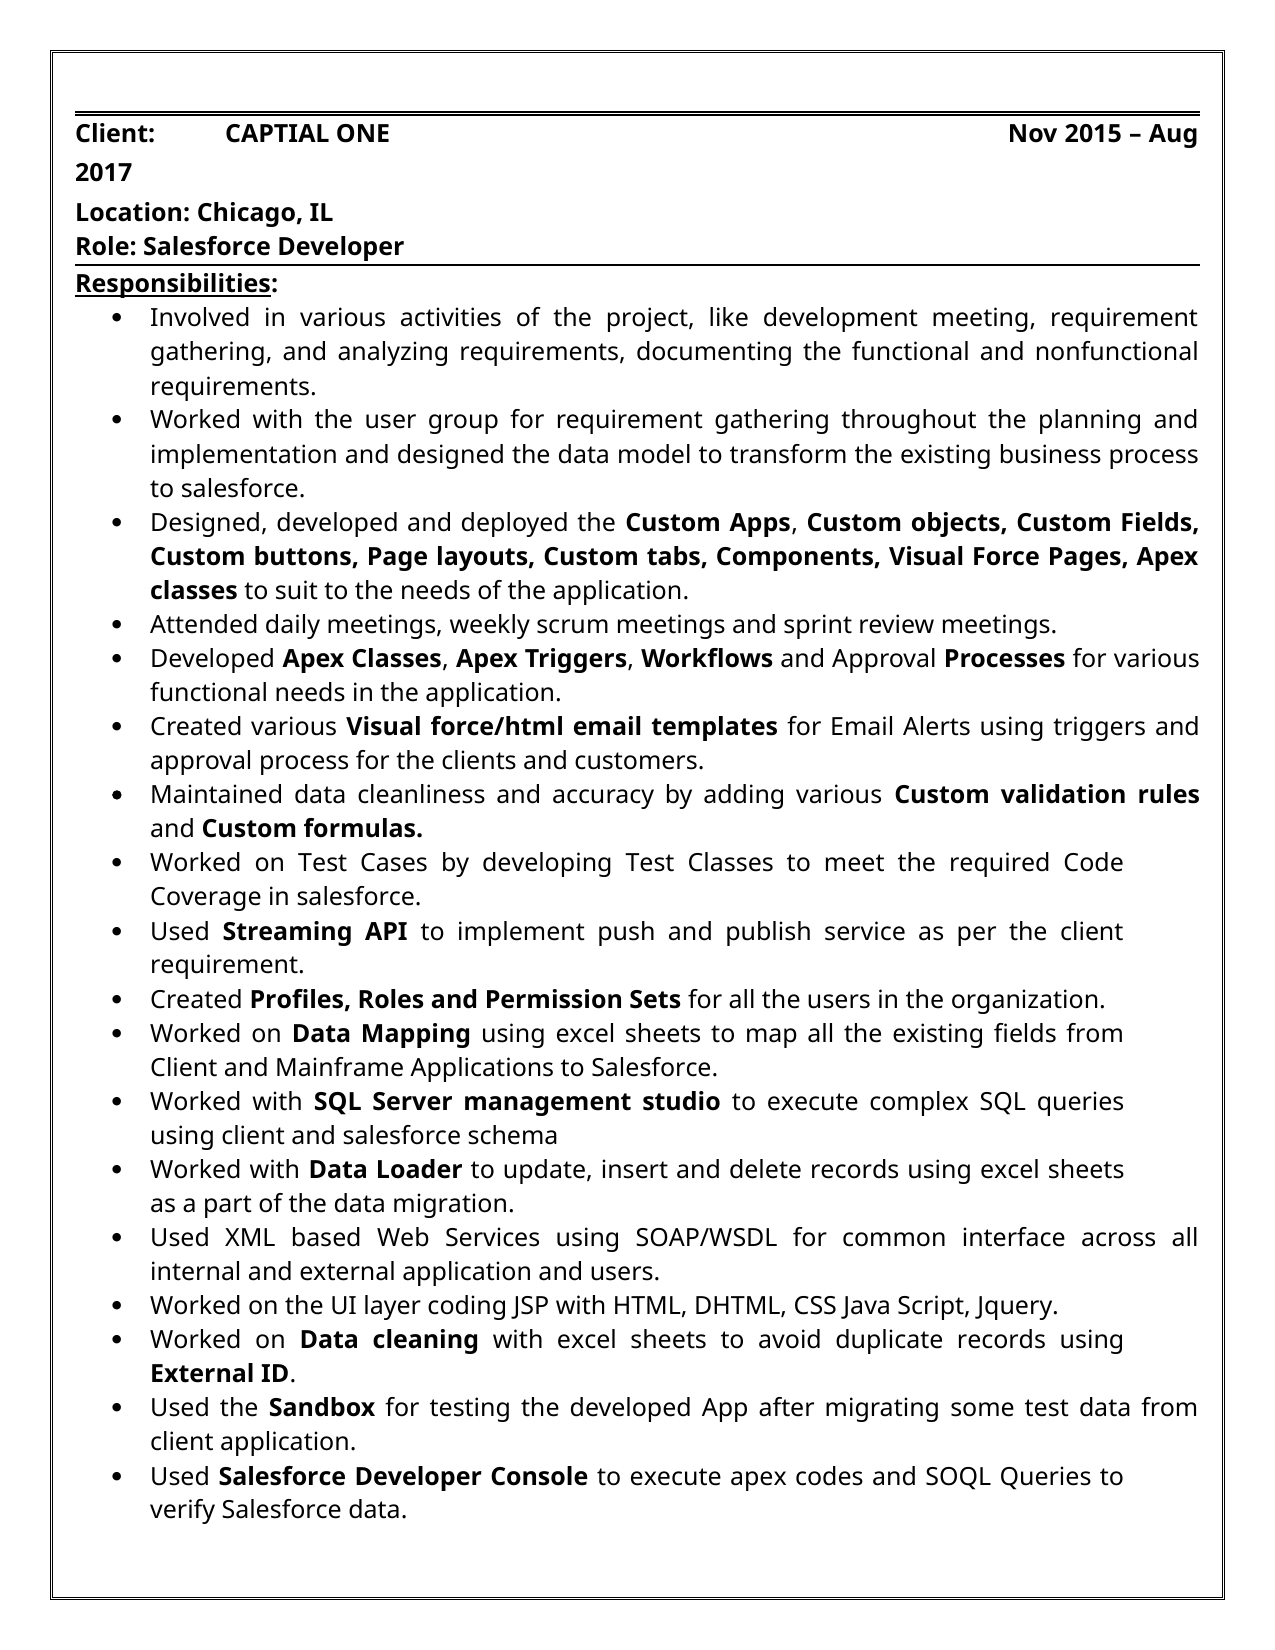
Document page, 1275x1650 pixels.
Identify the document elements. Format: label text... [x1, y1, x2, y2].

list Worked with the user group for requirement gathering throughout the planning and implementation and designed the data model to transform the existing business process to salesforce. [112, 402, 1200, 504]
list Worked with SQL Server management studio to execute complex SQL queries using client and salesforce schema [112, 1083, 1125, 1152]
list Designed, developed and deployed the Custom Apps, Custom objects, Custom Fields, Custom buttons, Page layouts, Custom tabs, Components, Visual Force Pages, Apex classes to suit to the needs of the application. [112, 504, 1200, 607]
list Worked on the UI layer coding JSP with HTML, DHTML, CSS Java Script, Jquery. [112, 1288, 1200, 1322]
list Worked on Test Cases by developing Test Classes to meet the required Code Coverage in salesforce. [112, 845, 1125, 913]
list Used Salesforce Developer Console to execute apex codes and SOQL Queries to verify Salesforce data. [112, 1458, 1125, 1526]
list Maintained data cleanliness and accuracy by adding various Custom validation rules and Custom formulas. [112, 777, 1200, 845]
list Worked on Data cleaning with excel sheets to avoid duplicate records using External ID. [112, 1322, 1125, 1390]
list Created Profiles, Roles and Permission Sets for all the users in the organization. [112, 981, 1125, 1015]
list Worked with Data Loader to update, insert and delete records using excel sheets as a part of the data migration. [112, 1152, 1125, 1220]
text Responsibilities: [75, 266, 1200, 300]
list Created various Visual force/html email templates for Email Alerts using triggers and approval process for the clients and customers. [112, 709, 1200, 777]
text Location: Chicago, IL [75, 194, 1200, 228]
list Client: CAPTIAL ONE Nov 2015 – Aug 2017 [75, 116, 1200, 189]
list Used XML based Web Services using SOAP/WSDL for common interface across all internal and external application and users. [112, 1220, 1200, 1288]
list Used the Sandbox for testing the developed App after migrating some test data from client application. [112, 1390, 1200, 1458]
list Attended daily meetings, weekly scrum meetings and sprint review meetings. [112, 607, 1200, 641]
list Worked on Data Mapping using excel sheets to map all the existing fields from Client and Mainframe Applications to Salesforce. [112, 1015, 1125, 1083]
list Used Streaming API to implement push and publish service as per the client requirement. [112, 913, 1125, 981]
text Role: Salesforce Developer [75, 228, 1200, 264]
list Developed Apex Classes, Apex Triggers, Workflows and Approval Processes for various functional needs in the application. [112, 641, 1200, 709]
list Involved in various activities of the project, like development meeting, requirement gathering, and analyzing requirements, documenting the functional and nonfunctional requirements. [112, 300, 1200, 402]
